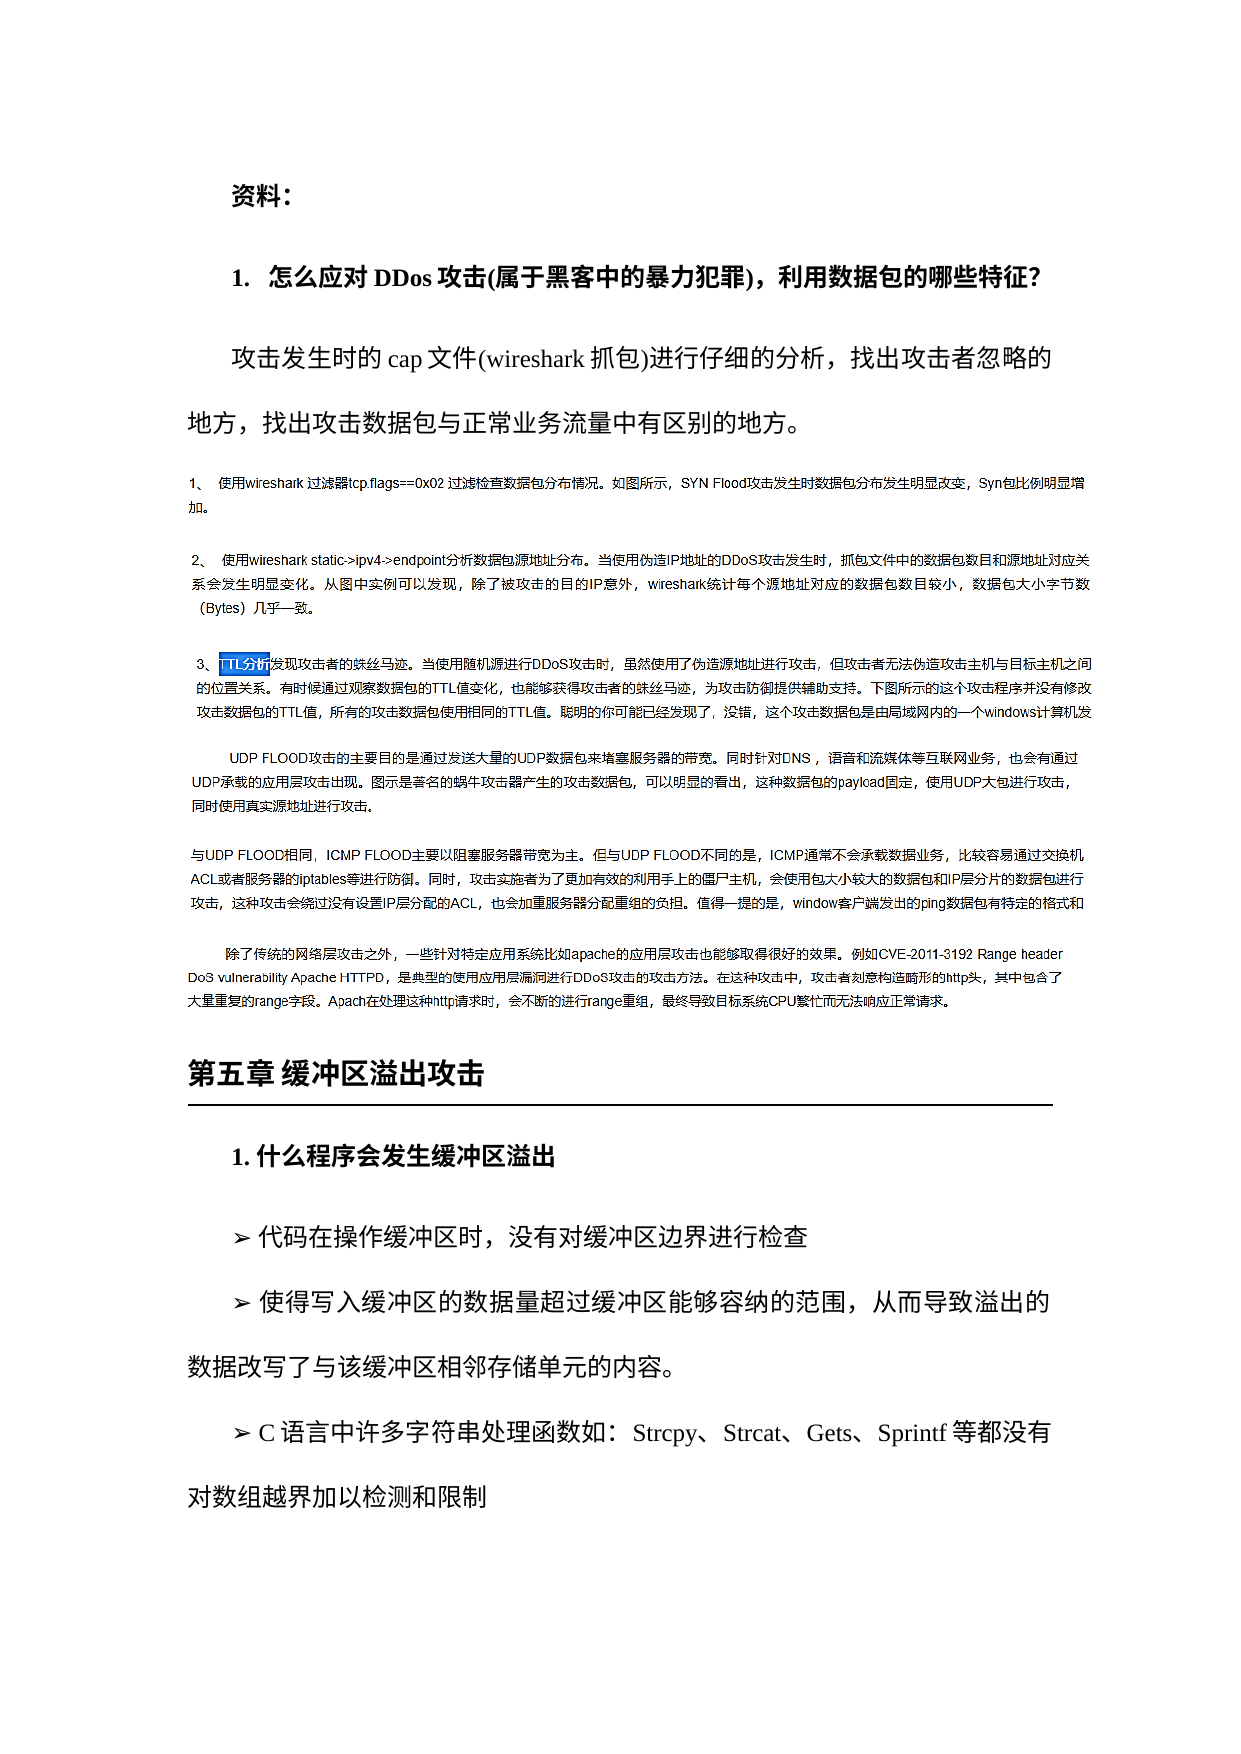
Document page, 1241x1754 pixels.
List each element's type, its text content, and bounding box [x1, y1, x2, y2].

text ➢ 代码在操作缓冲区时，没有对缓冲区边界进行检查 [187, 1203, 1053, 1268]
text ➢ 使得写入缓冲区的数据量超过缓冲区能够容纳的范围，从而导致溢出的数据改写了与该缓冲区相邻存储单元的内容。 [187, 1268, 1053, 1398]
list 怎么应对DDos攻击(属于黑客中的暴力犯罪)，利用数据包的哪些特征？ [231, 243, 1053, 308]
text 第五章 缓冲区溢出攻击 [187, 1039, 1053, 1106]
picture [187, 470, 1088, 515]
picture [187, 746, 1078, 814]
picture [187, 844, 1089, 912]
picture [187, 649, 1099, 720]
picture [187, 551, 1092, 619]
list 什么程序会发生缓冲区溢出 [187, 1122, 1053, 1187]
text ➢ C语言中许多字符串处理函数如：Strcpy、Strcat、Gets、Sprintf等都没有对数组越界加以检测和限制 [187, 1398, 1053, 1528]
text 资料： [187, 162, 1053, 227]
picture [187, 941, 1064, 1012]
text 攻击发生时的cap文件(wireshark抓包)进行仔细的分析，找出攻击者忽略的地方，找出攻击数据包与正常业务流量中有区别的地方。 [187, 324, 1053, 454]
